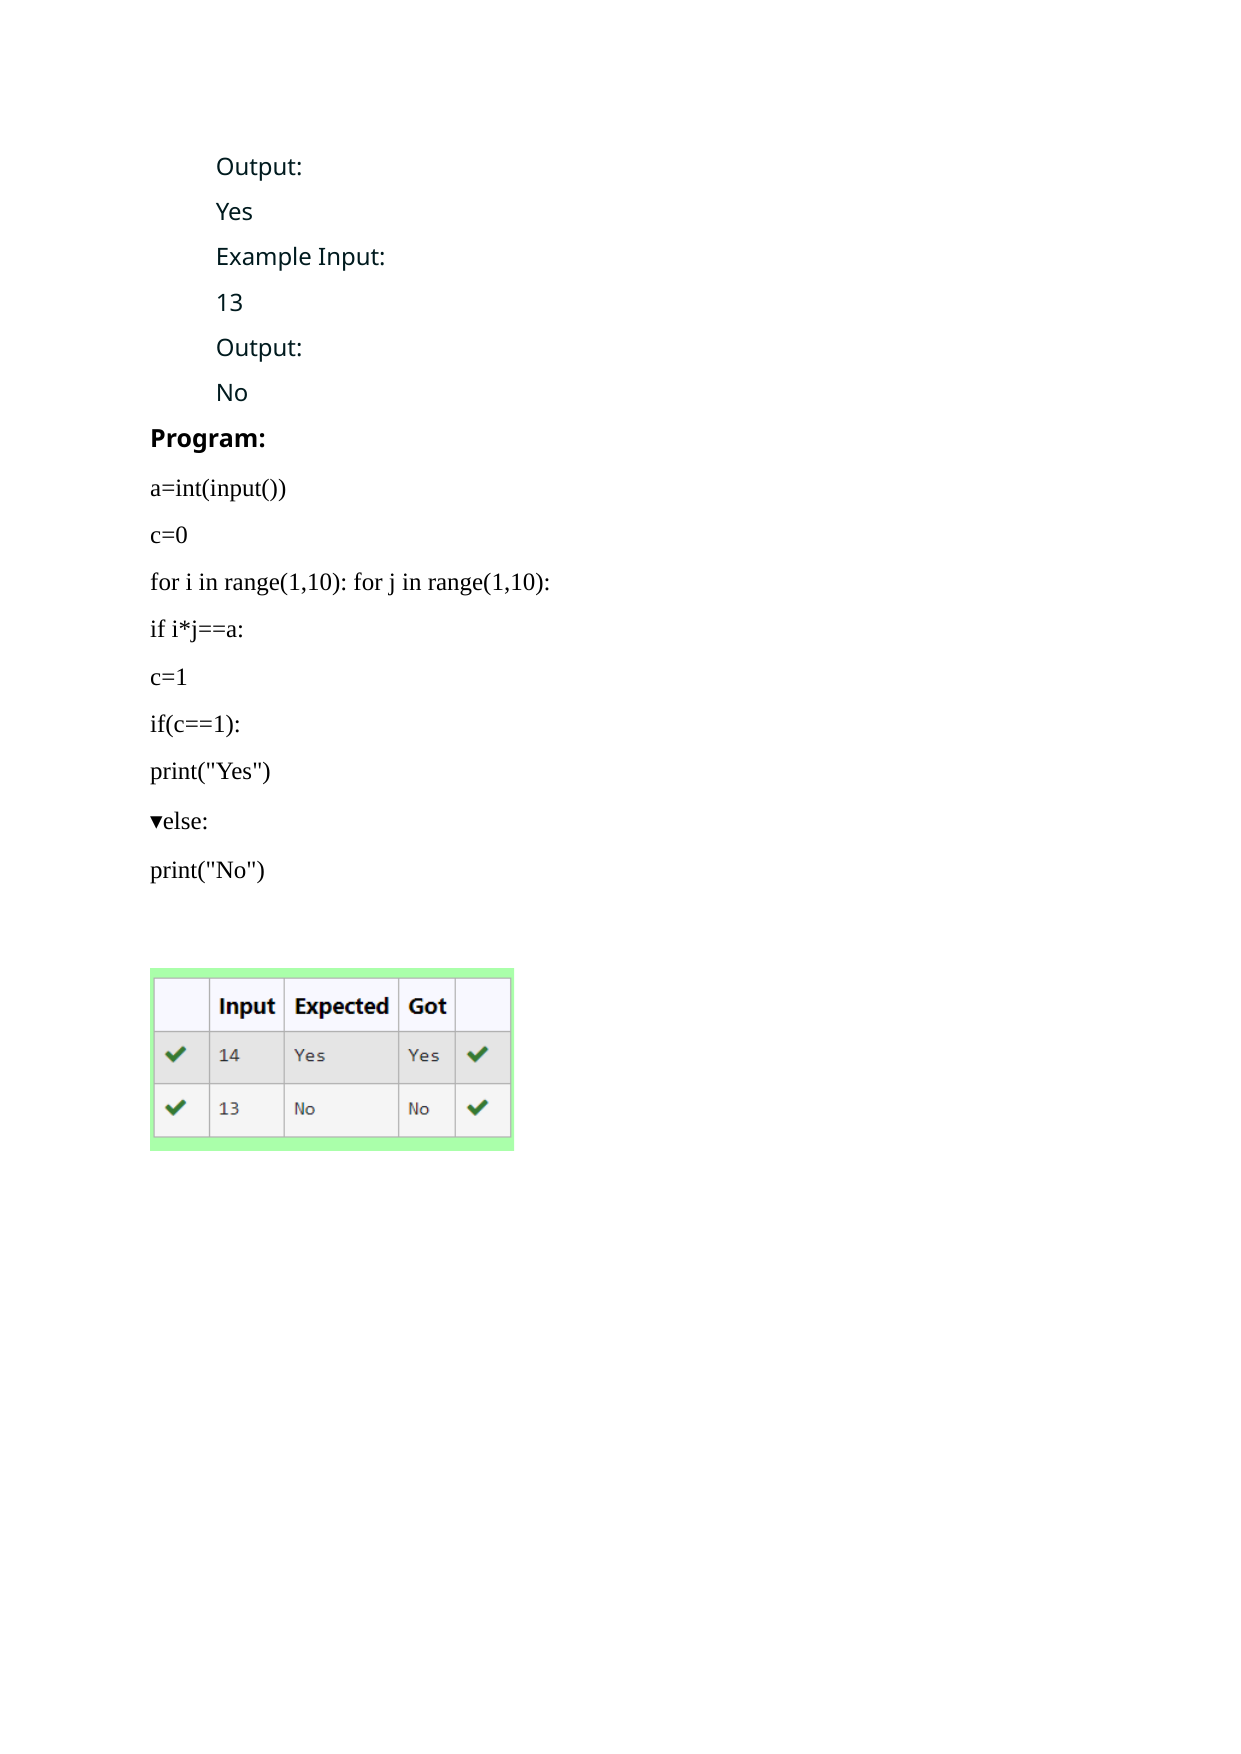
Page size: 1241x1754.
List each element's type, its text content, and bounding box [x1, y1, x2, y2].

text a=int(input()) [150, 473, 1090, 502]
text No [216, 376, 1090, 408]
text for i in range(1,10): for j in range(1,10): [150, 567, 1090, 596]
text Output: [216, 150, 1090, 183]
text if(c==1): [150, 709, 1090, 737]
text Program: [150, 421, 1090, 455]
text Output: [216, 330, 1090, 363]
text c=0 [150, 520, 1090, 549]
text ▾else: [150, 803, 1090, 837]
text Example Input: [216, 240, 1090, 273]
text print("Yes") [150, 756, 1090, 784]
text c=1 [150, 662, 1090, 690]
text if i*j==a: [150, 614, 1090, 643]
text 13 [216, 285, 1090, 318]
text print("No") [150, 856, 1090, 884]
text Yes [216, 195, 1090, 228]
